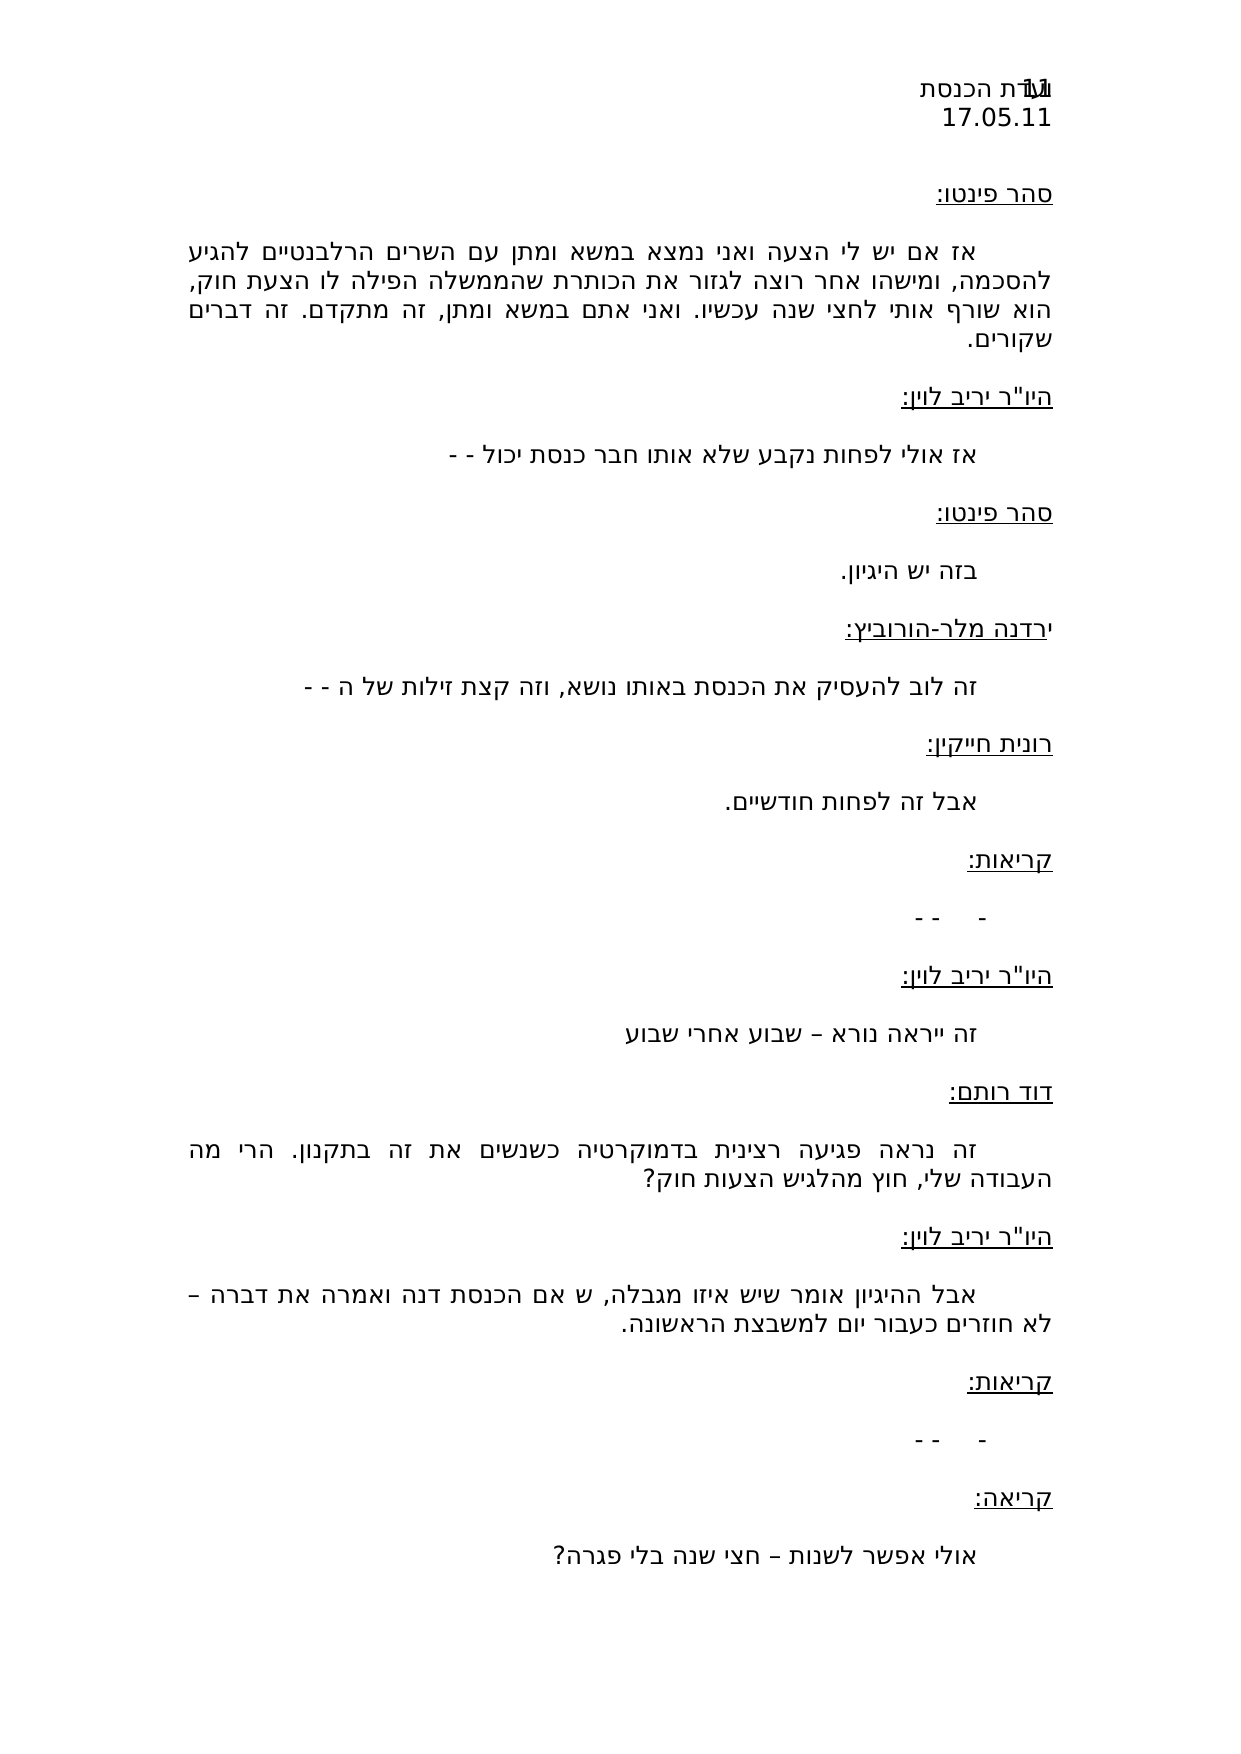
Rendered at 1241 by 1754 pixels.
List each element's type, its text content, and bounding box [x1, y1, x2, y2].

list - - [187, 903, 978, 932]
text היו"ר יריב לוין: [187, 382, 1053, 411]
text זה ייראה נורא – שבוע אחרי שבוע [187, 1019, 1053, 1048]
text אז אולי לפחות נקבע שלא אותו חבר כנסת יכול - - [187, 440, 1053, 469]
text היו"ר יריב לוין: [187, 1222, 1053, 1251]
text זה לוב להעסיק את הכנסת באותו נושא, וזה קצת זילות של ה - - [187, 672, 1053, 701]
text דוד רותם: [187, 1077, 1053, 1106]
text אולי אפשר לשנות – חצי שנה בלי פגרה? [187, 1541, 1053, 1570]
text סהר פינטו: [187, 179, 1053, 208]
text ירדנה מלר-הורוביץ: [187, 614, 1053, 643]
text קריאה: [187, 1483, 1053, 1512]
text זה נראה פגיעה רצינית בדמוקרטיה כשנשים את זה בתקנון. הרי מה העבודה שלי, חוץ מהלגיש הצעות חוק? [187, 1135, 1053, 1193]
text אז אם יש לי הצעה ואני נמצא במשא ומתן עם השרים הרלבנטיים להגיע להסכמה, ומישהו אחר רוצה לגזור את הכותרת שהממשלה הפילה לו הצעת חוק, הוא שורף אותי לחצי שנה עכשיו. ואני אתם במשא ומתן, זה מתקדם. זה דברים שקורים. [187, 237, 1053, 353]
text אבל ההיגיון אומר שיש איזו מגבלה, ש אם הכנסת דנה ואמרה את דברה –לא חוזרים כעבור יום למשבצת הראשונה. [187, 1280, 1053, 1338]
text רונית חייקין: [187, 729, 1053, 759]
text בזה יש היגיון. [187, 556, 1053, 585]
text אבל זה לפחות חודשיים. [187, 787, 1053, 817]
list - - [187, 1425, 978, 1454]
text היו"ר יריב לוין: [187, 961, 1053, 990]
text סהר פינטו: [187, 498, 1053, 527]
text קריאות: [187, 845, 1053, 874]
text קריאות: [187, 1367, 1053, 1396]
